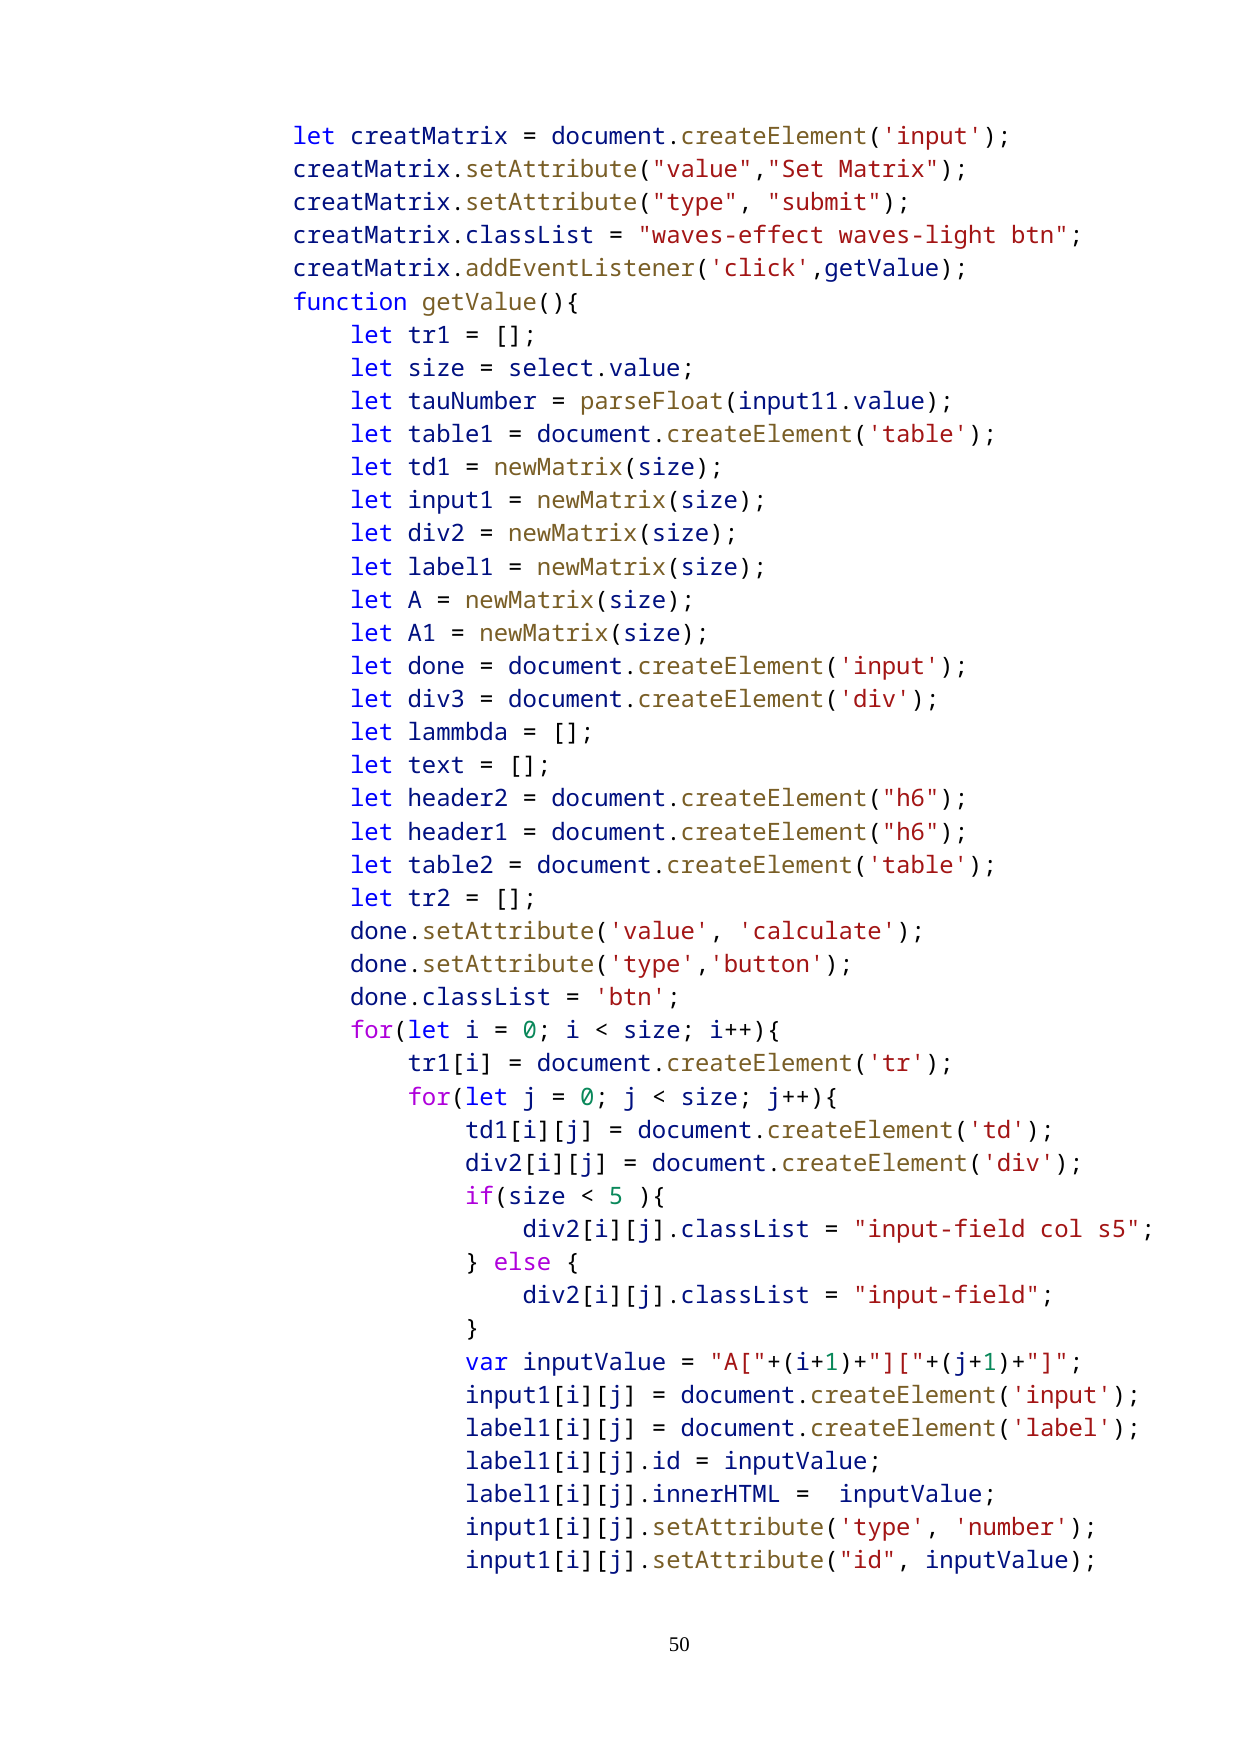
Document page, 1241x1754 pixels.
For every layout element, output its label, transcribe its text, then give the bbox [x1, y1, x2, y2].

text creatMatrix.setAttribute("type", "submit"); [177, 184, 1181, 217]
text input1[i][j].setAttribute('type', 'number'); [177, 1509, 1181, 1542]
text let div3 = document.createElement('div'); [177, 681, 1181, 714]
text for(let i = 0; i < size; i++){ [177, 1012, 1181, 1046]
text input1[i][j] = document.createElement('input'); [177, 1377, 1181, 1410]
text let lammbda = []; [177, 714, 1181, 747]
text let tauNumber = parseFloat(input11.value); [177, 383, 1181, 416]
text let creatMatrix = document.createElement('input'); [177, 118, 1181, 151]
text if(size < 5 ){ [177, 1178, 1181, 1211]
text let A1 = newMatrix(size); [177, 615, 1181, 648]
text let size = select.value; [177, 350, 1181, 383]
text creatMatrix.setAttribute("value","Set Matrix"); [177, 151, 1181, 184]
text } [177, 1311, 1181, 1344]
text done.setAttribute('type','button'); [177, 946, 1181, 979]
text input1[i][j].setAttribute("id", inputValue); [177, 1542, 1181, 1576]
text function getValue(){ [177, 284, 1181, 317]
text done.classList = 'btn'; [177, 979, 1181, 1012]
text div2[i][j].classList = "input-field"; [177, 1277, 1181, 1311]
text let text = []; [177, 747, 1181, 781]
text div2[i][j].classList = "input-field col s5"; [177, 1211, 1181, 1244]
text } else { [177, 1244, 1181, 1277]
text label1[i][j] = document.createElement('label'); [177, 1410, 1181, 1443]
text let input1 = newMatrix(size); [177, 482, 1181, 516]
text let header1 = document.createElement("h6"); [177, 814, 1181, 847]
text let tr2 = []; [177, 880, 1181, 913]
text let table1 = document.createElement('table'); [177, 416, 1181, 449]
text let header2 = document.createElement("h6"); [177, 781, 1181, 814]
text td1[i][j] = document.createElement('td'); [177, 1112, 1181, 1145]
text label1[i][j].innerHTML = inputValue; [177, 1476, 1181, 1509]
text var inputValue = "A["+(i+1)+"]["+(j+1)+"]"; [177, 1344, 1181, 1377]
text creatMatrix.classList = "waves-effect waves-light btn"; [177, 217, 1181, 251]
text tr1[i] = document.createElement('tr'); [177, 1046, 1181, 1079]
text let div2 = newMatrix(size); [177, 516, 1181, 549]
text done.setAttribute('value', 'calculate'); [177, 913, 1181, 946]
text div2[i][j] = document.createElement('div'); [177, 1145, 1181, 1178]
text for(let j = 0; j < size; j++){ [177, 1079, 1181, 1112]
text let tr1 = []; [177, 317, 1181, 350]
text creatMatrix.addEventListener('click',getValue); [177, 251, 1181, 284]
text label1[i][j].id = inputValue; [177, 1443, 1181, 1476]
text let label1 = newMatrix(size); [177, 549, 1181, 582]
text let A = newMatrix(size); [177, 582, 1181, 615]
text let table2 = document.createElement('table'); [177, 847, 1181, 880]
text let td1 = newMatrix(size); [177, 449, 1181, 482]
text let done = document.createElement('input'); [177, 648, 1181, 681]
